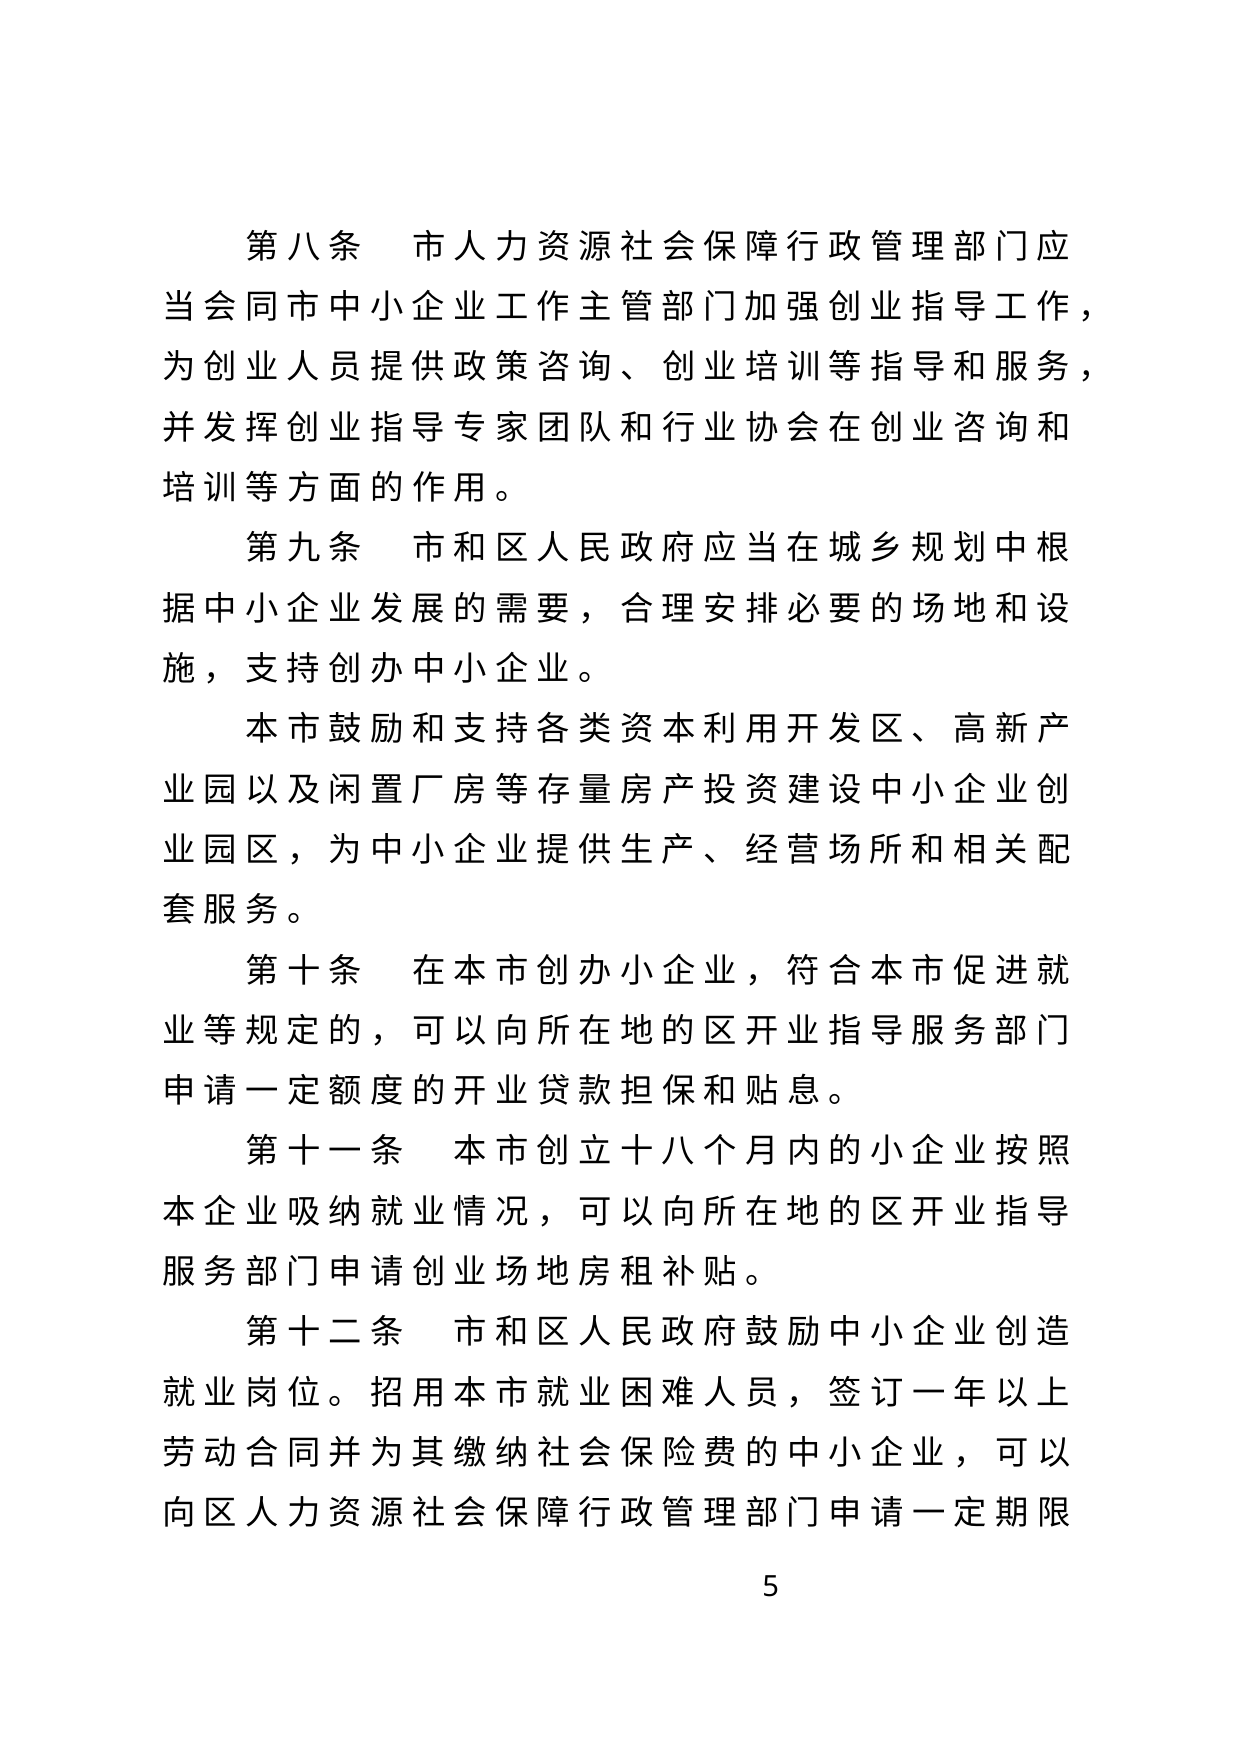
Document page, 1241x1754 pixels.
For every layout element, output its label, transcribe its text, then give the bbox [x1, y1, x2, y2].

text 本市鼓励和支持各类资本利用开发区、高新产业园以及闲置厂房等存量房产投资建设中小企业创业园区，为中小企业提供生产、经营场所和相关配套服务。 [162, 696, 1078, 937]
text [162, 1299, 1078, 1540]
text 第九条 市和区人民政府应当在城乡规划中根据中小企业发展的需要，合理安排必要的场地和设施，支持创办中小企业。 [162, 515, 1078, 696]
text 第八条 市人力资源社会保障行政管理部门应当会同市中小企业工作主管部门加强创业指导工作，为创业人员提供政策咨询、创业培训等指导和服务，并发挥创业指导专家团队和行业协会在创业咨询和培训等方面的作用。 [162, 213, 1078, 515]
text 第十条 在本市创办小企业，符合本市促进就业等规定的，可以向所在地的区开业指导服务部门申请一定额度的开业贷款担保和贴息。 [162, 937, 1078, 1118]
text 第十一条 本市创立十八个月内的小企业按照本企业吸纳就业情况，可以向所在地的区开业指导服务部门申请创业场地房租补贴。 [162, 1118, 1078, 1299]
